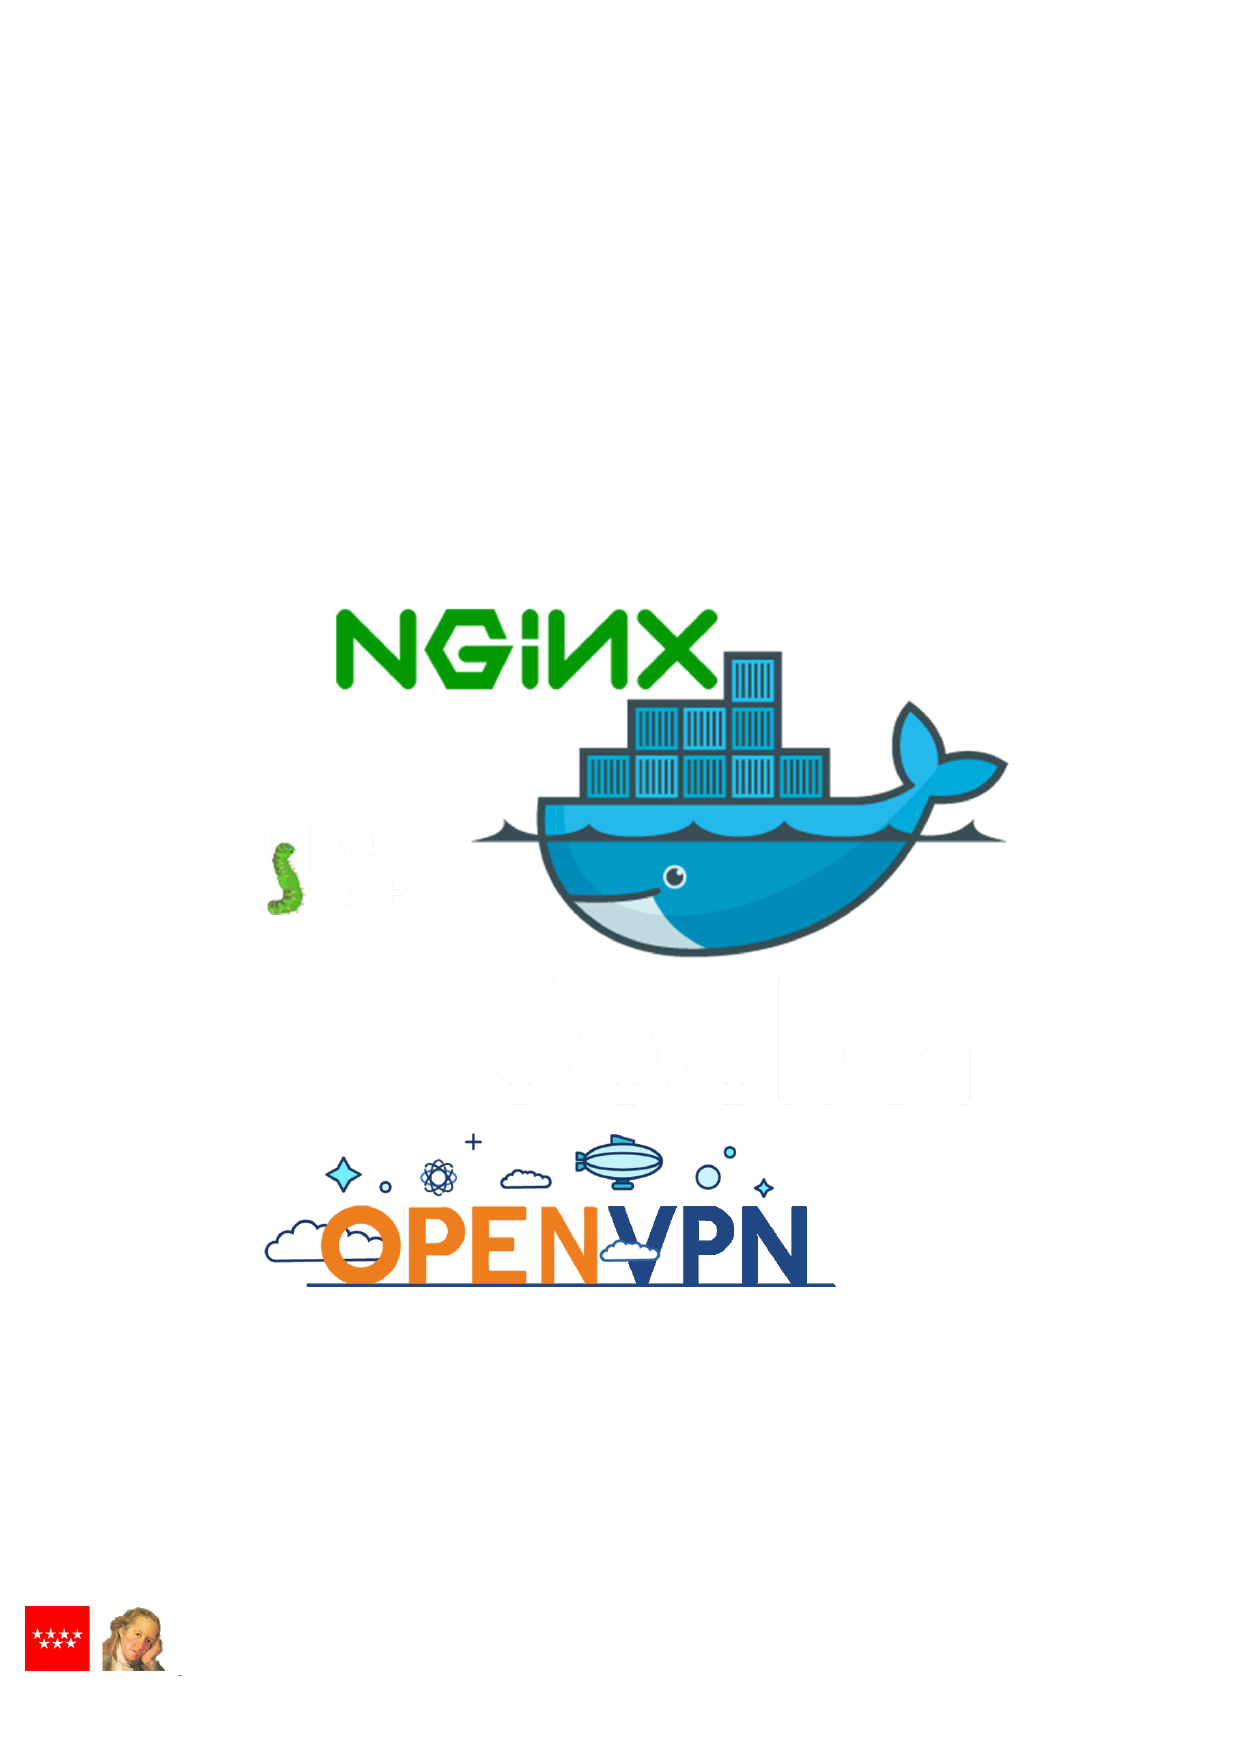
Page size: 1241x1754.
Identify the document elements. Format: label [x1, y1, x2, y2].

picture [25, 1606, 449, 1671]
picture [256, 601, 1020, 1293]
